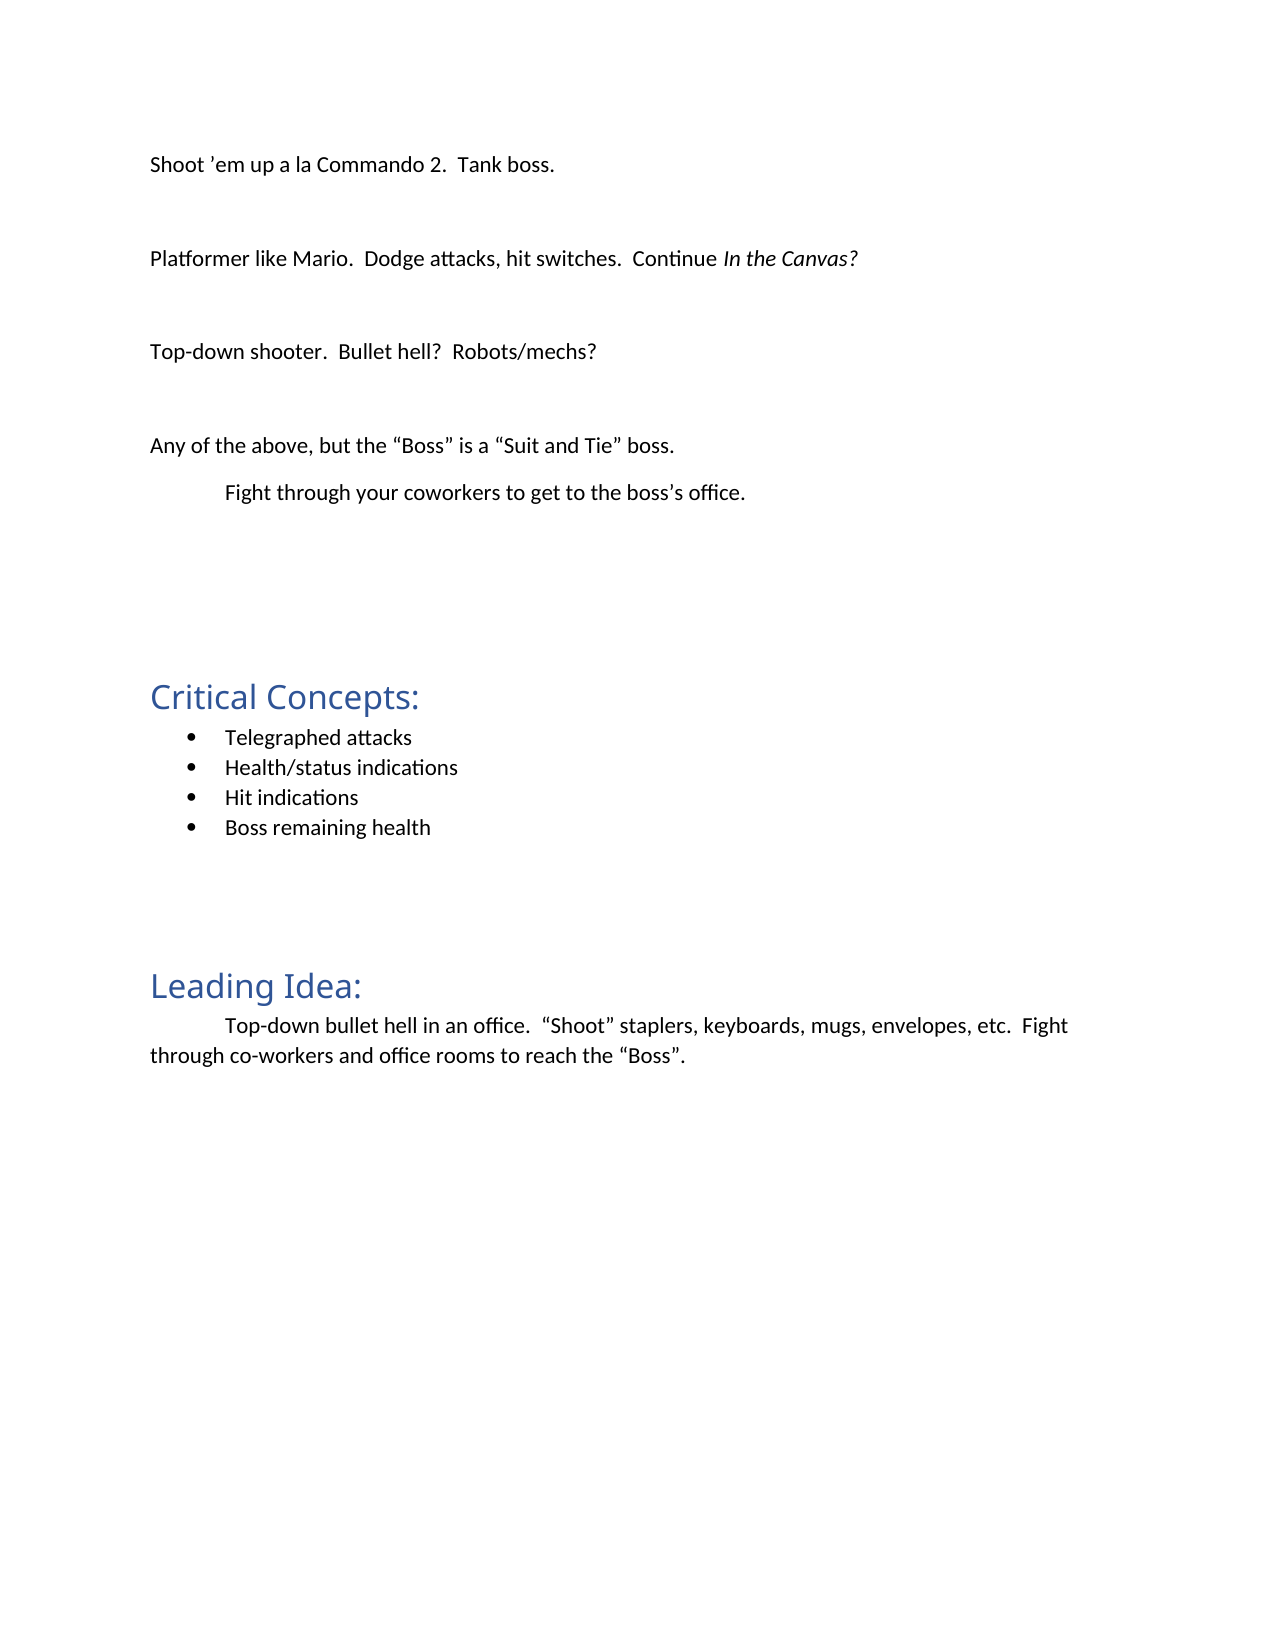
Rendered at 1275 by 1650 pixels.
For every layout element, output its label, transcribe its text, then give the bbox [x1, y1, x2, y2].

list Telegraphed attacks [187, 723, 1125, 751]
list Boss remaining health [187, 813, 1125, 842]
subtitle Leading Idea: [150, 962, 1125, 1008]
text Shoot ’em up a la Commando 2. Tank boss. [150, 150, 1125, 178]
list Hit indications [187, 783, 1125, 811]
text Platformer like Mario. Dodge attacks, hit switches. Continue In the Canvas? [150, 244, 1125, 272]
text Top-down shooter. Bullet hell? Robots/mechs? [150, 337, 1125, 366]
text Fight through your coworkers to get to the boss’s office. [150, 478, 1125, 506]
list Health/status indications [187, 753, 1125, 781]
text Top-down bullet hell in an office. “Shoot” staplers, keyboards, mugs, envelopes, etc. Fight through co-workers and office rooms to reach the “Boss”. [150, 1011, 1125, 1070]
text Any of the above, but the “Boss” is a “Suit and Tie” boss. [150, 431, 1125, 459]
subtitle Critical Concepts: [150, 674, 1125, 719]
